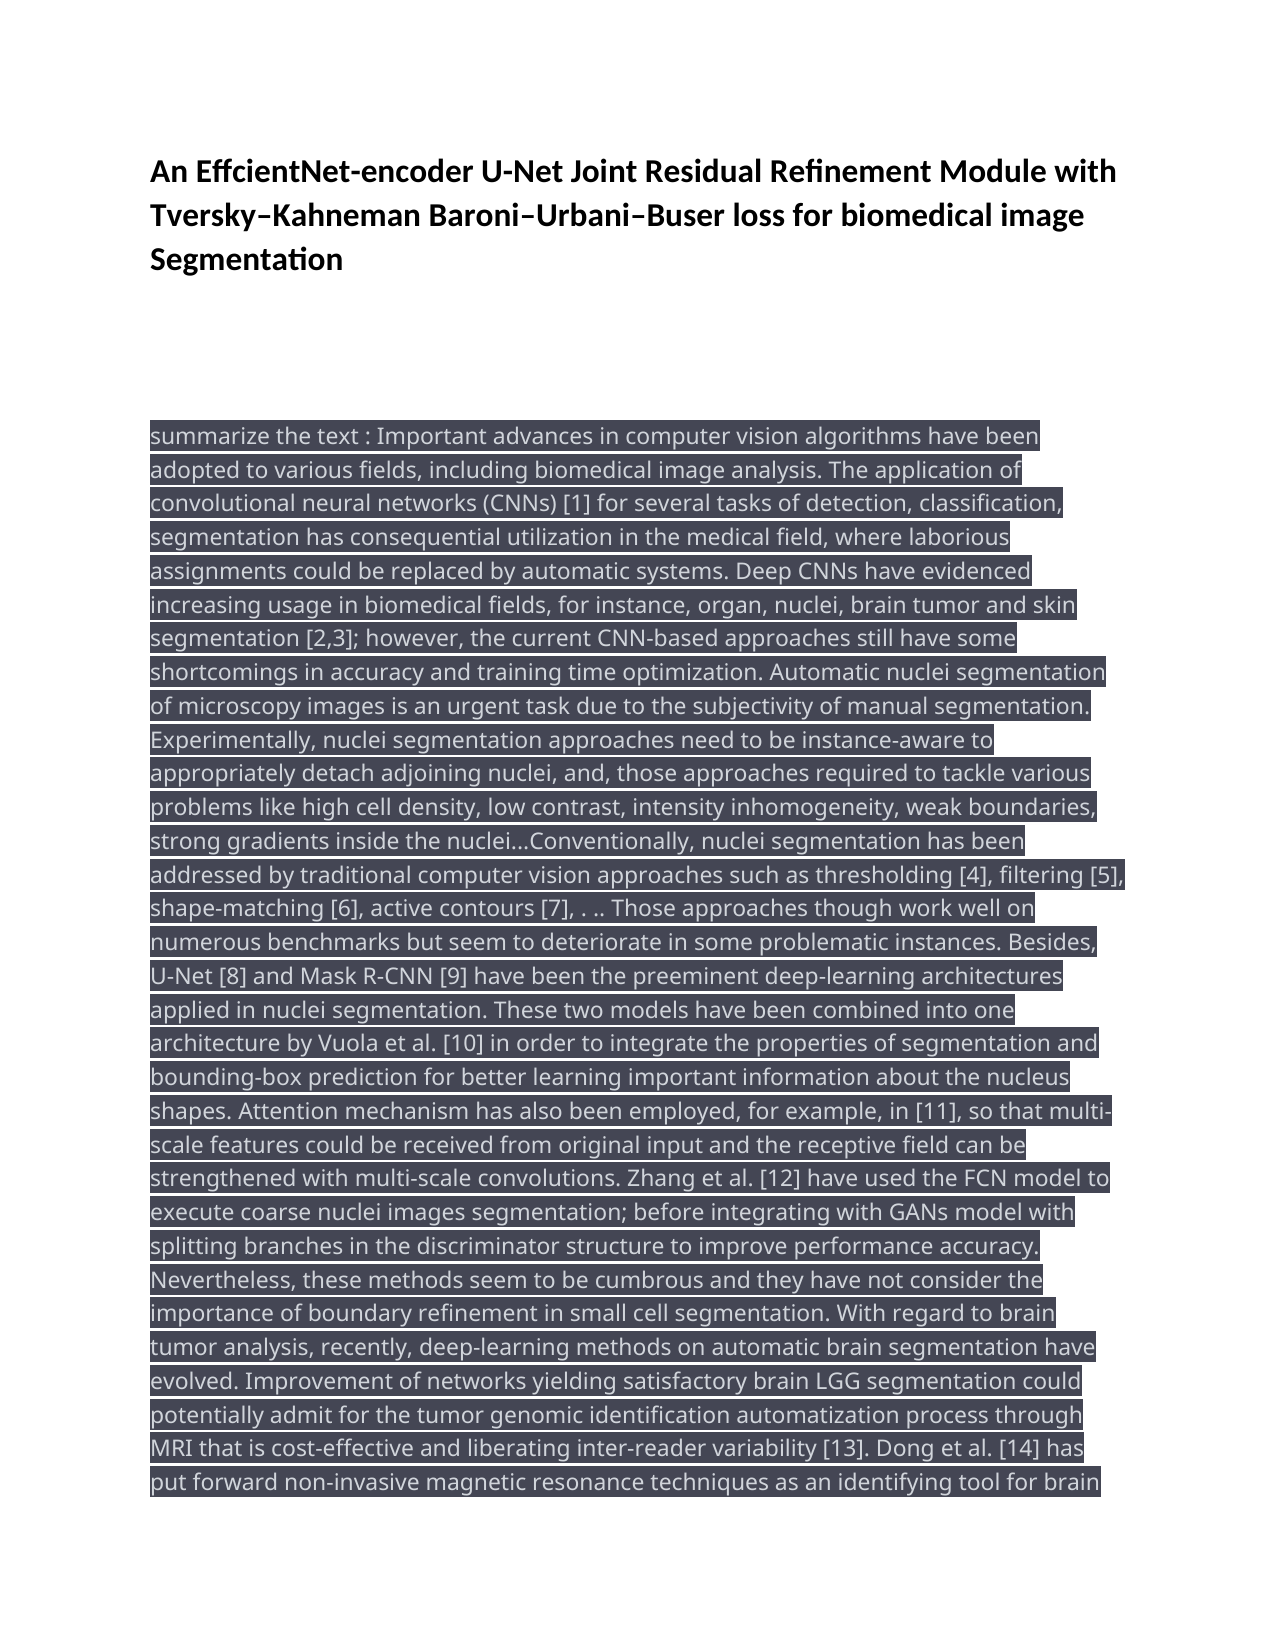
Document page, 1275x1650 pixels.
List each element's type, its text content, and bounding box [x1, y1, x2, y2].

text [150, 890, 1125, 1497]
text An EffcientNet-encoder U-Net Joint Residual Refinement Module with Tversky–Kahneman Baroni–Urbani–Buser loss for biomedical image Segmentation [150, 150, 1125, 279]
